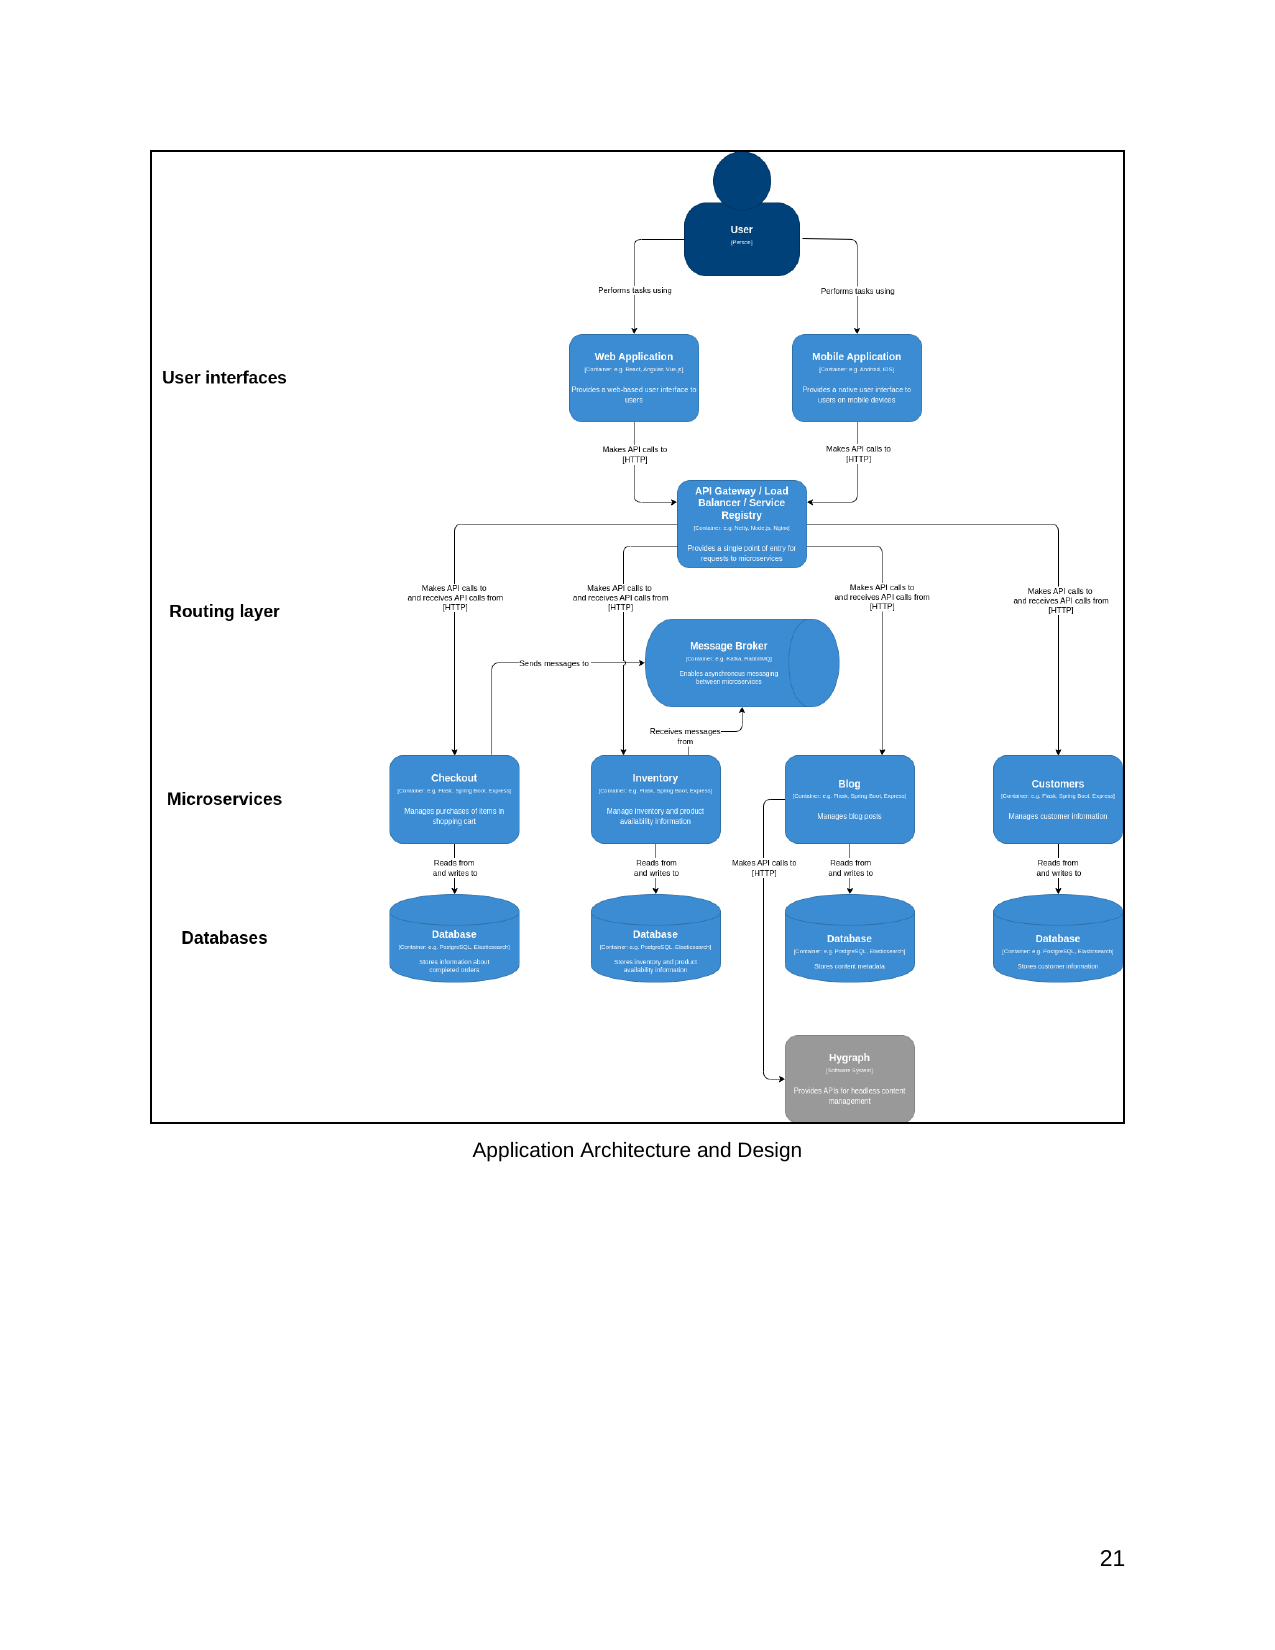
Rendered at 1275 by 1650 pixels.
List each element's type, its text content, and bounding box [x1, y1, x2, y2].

text Application Architecture and Design [150, 1137, 1125, 1161]
picture [152, 152, 1123, 1122]
